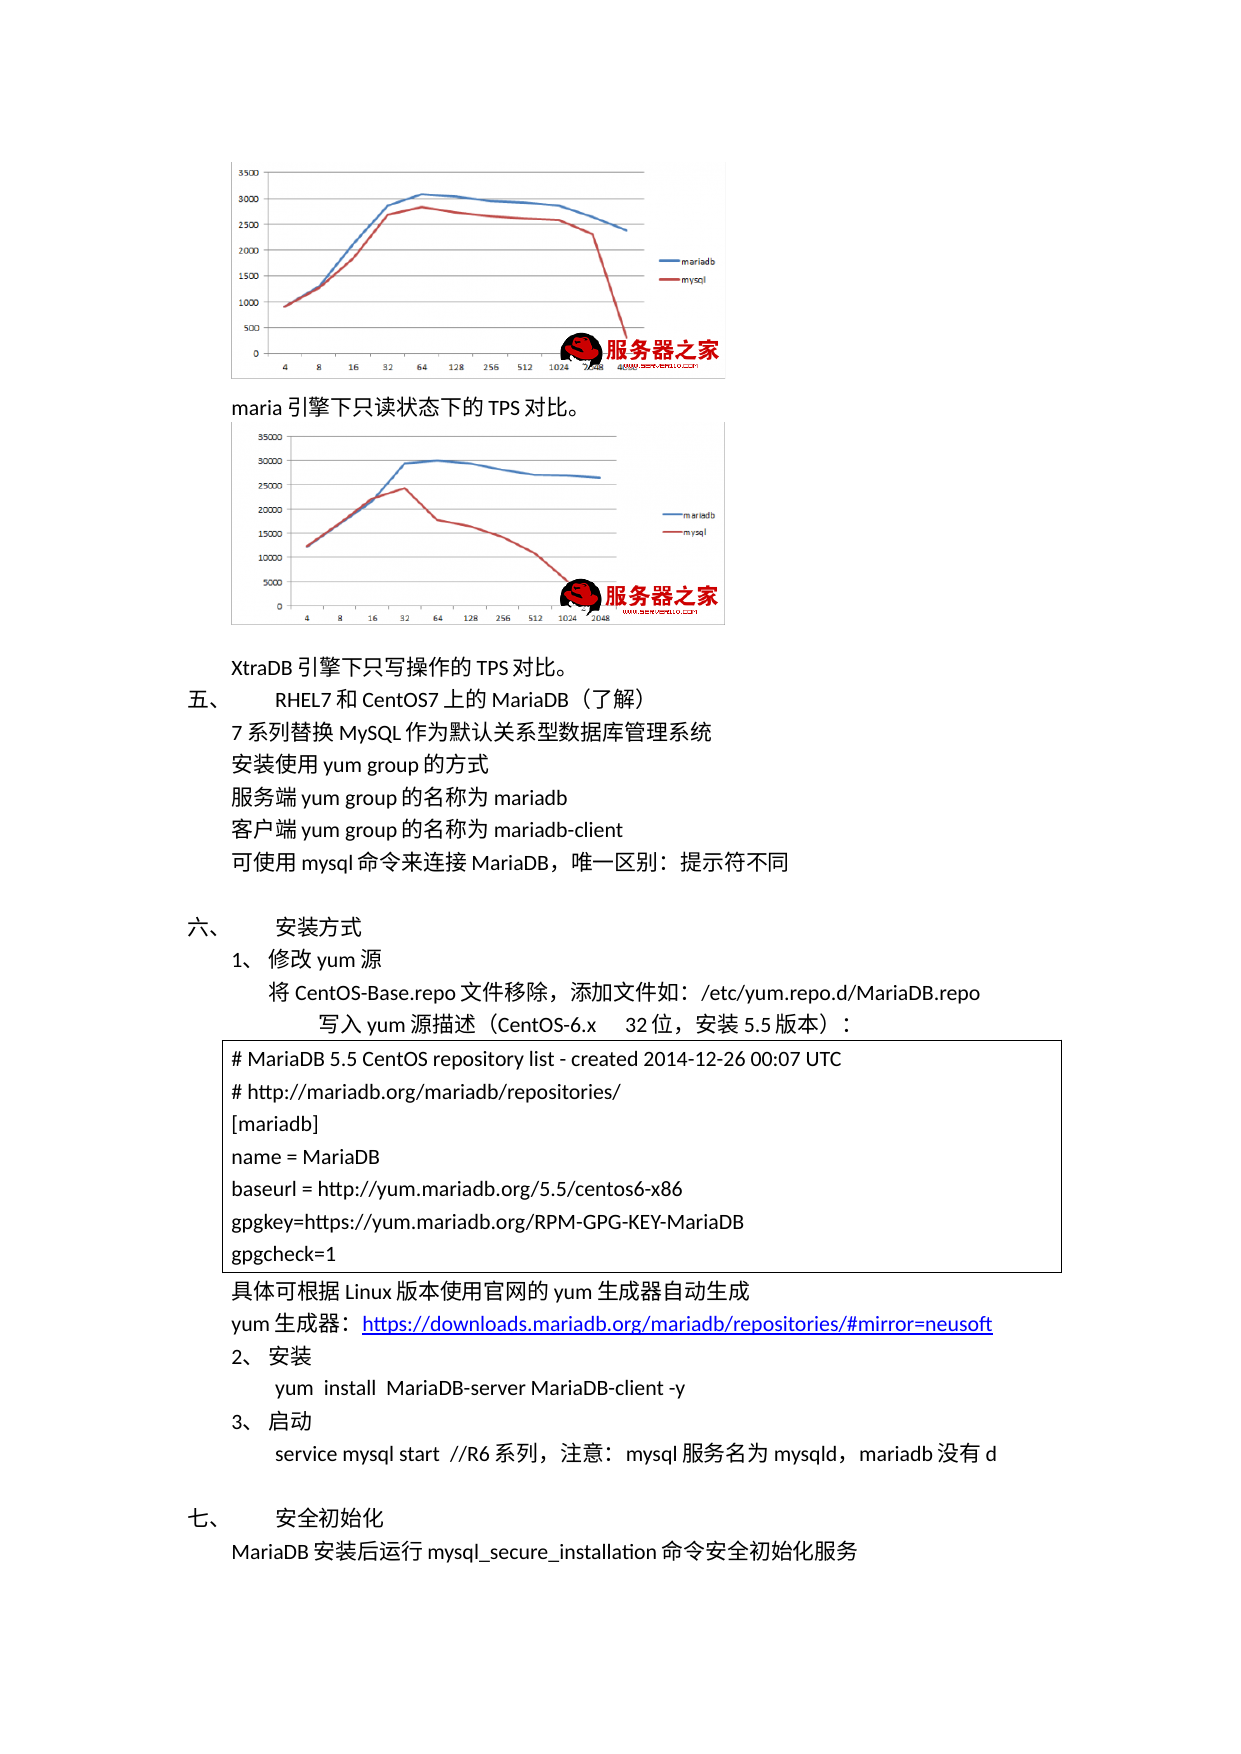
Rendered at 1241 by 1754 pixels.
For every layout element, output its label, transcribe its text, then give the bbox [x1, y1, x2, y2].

text name = MariaDB [223, 1137, 1061, 1169]
list 7系列替换MySQL作为默认关系型数据库管理系统 [231, 714, 1053, 747]
list 客户端yum group的名称为mariadb-client [231, 812, 1053, 844]
list 服务端yum group的名称为mariadb [231, 779, 1053, 812]
text # MariaDB 5.5 CentOS repository list - created 2014-12-26 00:07 UTC [223, 1041, 1061, 1072]
list maria引擎下只读状态下的TPS对比。 [231, 389, 1053, 422]
list 将CentOS-Base.repo文件移除，添加文件如：/etc/yum.repo.d/MariaDB.repo 写入yum源描述（CentOS-6.x 32位，安装5.5版本）： [269, 974, 1053, 1039]
text [mariadb] [223, 1104, 1061, 1137]
list 安装方式 [187, 909, 1053, 942]
text MariaDB安装后运行mysql_secure_installation命令安全初始化服务 [187, 1533, 1053, 1566]
list 安全初始化 [187, 1501, 1053, 1533]
picture [231, 422, 725, 625]
list 修改yum源 [231, 942, 1053, 974]
list 可使用mysql命令来连接MariaDB，唯一区别：提示符不同 [231, 844, 1053, 877]
list 安装 [231, 1338, 1053, 1371]
list RHEL7和CentOS7上的MariaDB（了解） [187, 682, 1053, 714]
text gpgkey=https://yum.mariadb.org/RPM-GPG-KEY-MariaDB [223, 1202, 1061, 1234]
text baseurl = http://yum.mariadb.org/5.5/centos6-x86 [223, 1169, 1061, 1202]
text 具体可根据Linux版本使用官网的yum生成器自动生成 [231, 1273, 1053, 1306]
list 安装使用yum group的方式 [231, 747, 1053, 779]
text yum install MariaDB-server MariaDB-client -y [231, 1371, 1053, 1403]
list 启动 [231, 1403, 1053, 1436]
text service mysql start //R6系列，注意：mysql服务名为mysqld，mariadb没有d [187, 1436, 1053, 1468]
text gpgcheck=1 [223, 1234, 1061, 1272]
text # http://mariadb.org/mariadb/repositories/ [223, 1072, 1061, 1104]
list XtraDB引擎下只写操作的TPS对比。 [231, 649, 1053, 682]
text yum生成器：https://downloads.mariadb.org/mariadb/repositories/#mirror=neusoft [231, 1306, 1053, 1338]
picture [231, 162, 726, 379]
